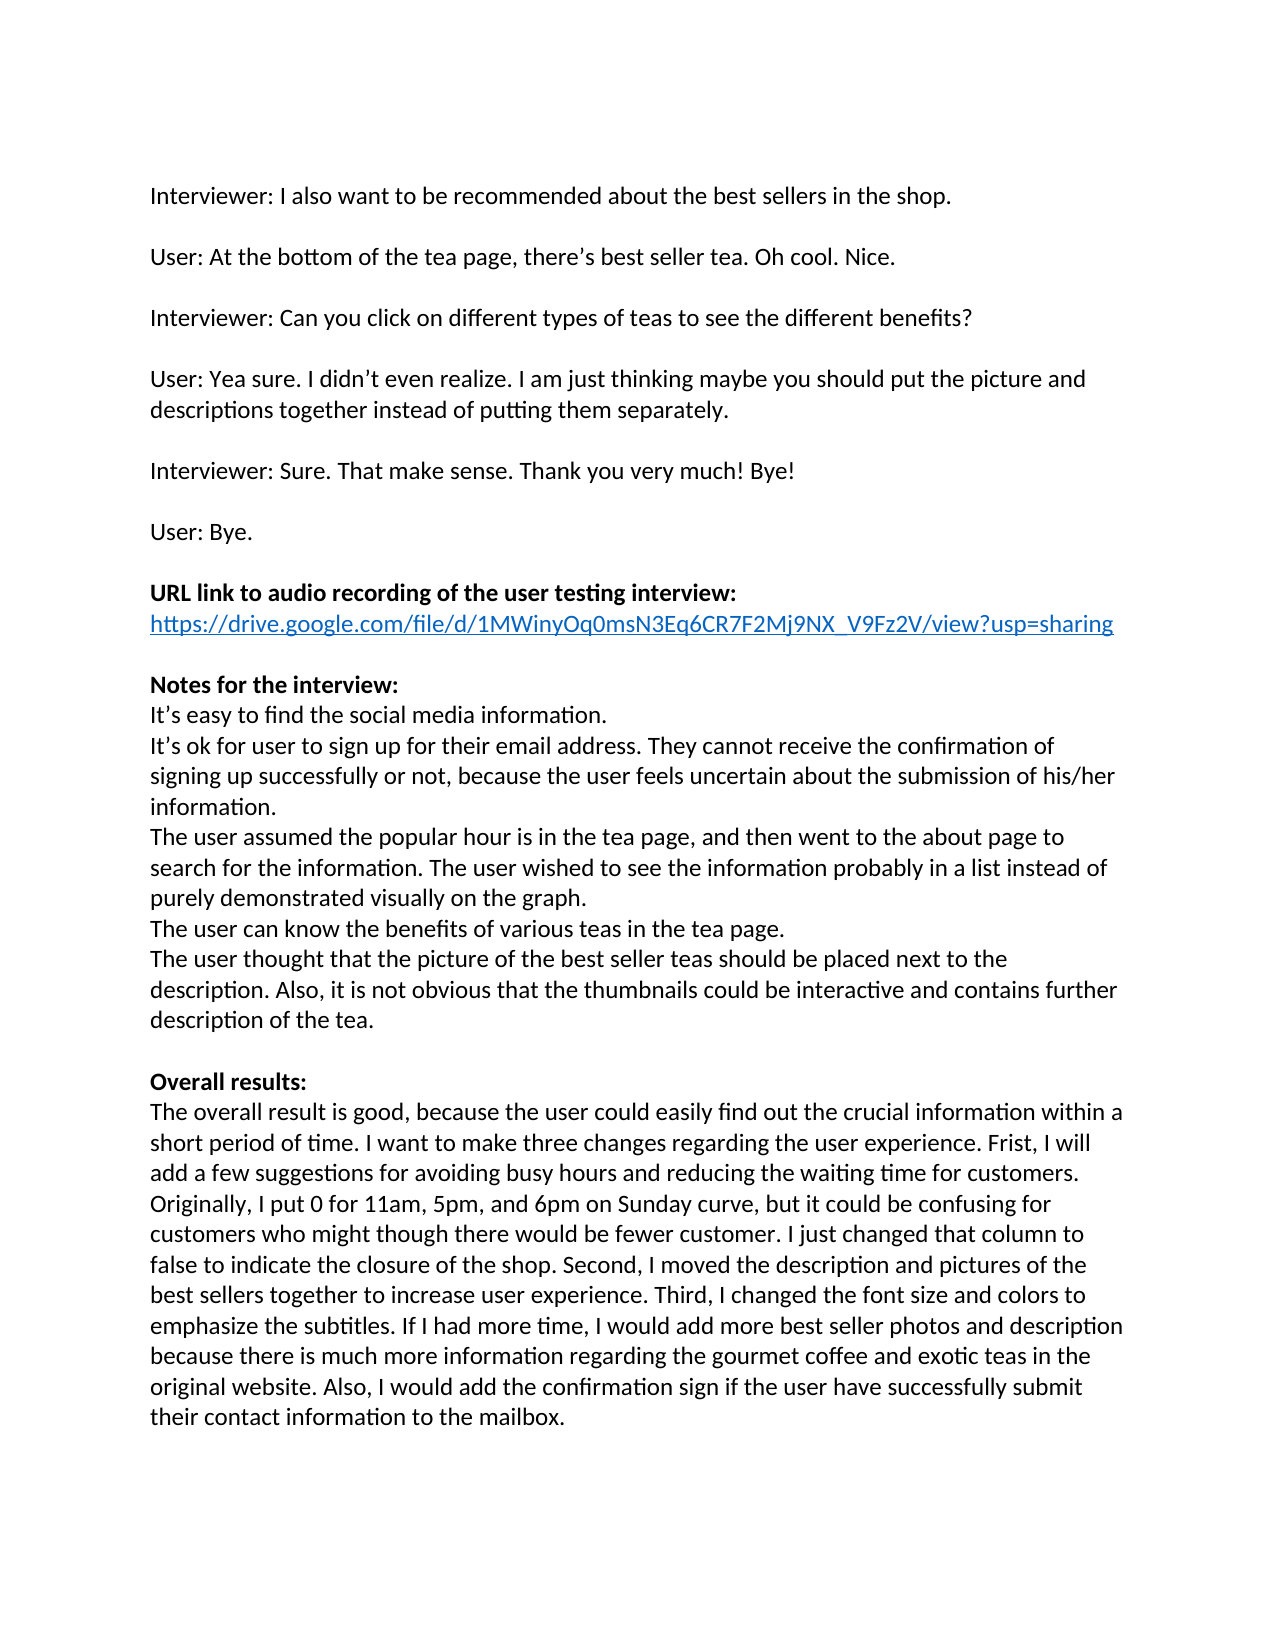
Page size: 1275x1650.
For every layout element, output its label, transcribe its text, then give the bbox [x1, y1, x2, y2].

text Interviewer: Can you click on different types of teas to see the different benefits? [150, 303, 1125, 333]
text User: Bye. [150, 516, 1125, 547]
text https://drive.google.com/file/d/1MWinyOq0msN3Eq6CR7F2Mj9NX_V9Fz2V/view?usp=sharing [150, 608, 1125, 638]
text URL link to audio recording of the user testing interview: [150, 577, 1125, 608]
text It’s ok for user to sign up for their email address. They cannot receive the confirmation of signing up successfully or not, because the user feels uncertain about the submission of his/her information. [150, 730, 1125, 821]
text User: At the bottom of the tea page, there’s best seller tea. Oh cool. Nice. [150, 242, 1125, 272]
text The user thought that the picture of the best seller teas should be placed next to the description. Also, it is not obvious that the thumbnails could be interactive and contains further description of the tea. [150, 943, 1125, 1035]
text Overall results: [150, 1066, 1125, 1096]
text The user can know the benefits of various teas in the tea page. [150, 913, 1125, 943]
text Interviewer: I also want to be recommended about the best sellers in the shop. [150, 181, 1125, 211]
text Interviewer: Sure. That make sense. Thank you very much! Bye! [150, 455, 1125, 486]
text Notes for the interview: [150, 669, 1125, 699]
text The user assumed the popular hour is in the tea page, and then went to the about page to search for the information. The user wished to see the information probably in a list instead of purely demonstrated visually on the graph. [150, 821, 1125, 913]
text User: Yea sure. I didn’t even realize. I am just thinking maybe you should put the picture and descriptions together instead of putting them separately. [150, 364, 1125, 425]
text The overall result is good, because the user could easily find out the crucial information within a short period of time. I want to make three changes regarding the user experience. Frist, I will add a few suggestions for avoiding busy hours and reducing the waiting time for customers. Originally, I put 0 for 11am, 5pm, and 6pm on Sunday curve, but it could be confusing for customers who might though there would be fewer customer. I just changed that column to false to indicate the closure of the shop. Second, I moved the description and pictures of the best sellers together to increase user experience. Third, I changed the font size and colors to emphasize the subtitles. If I had more time, I would add more best seller photos and description because there is much more information regarding the gourmet coffee and exotic teas in the original website. Also, I would add the confirmation sign if the user have successfully submit their contact information to the mailbox. [150, 1096, 1125, 1432]
text It’s easy to find the social media information. [150, 699, 1125, 730]
